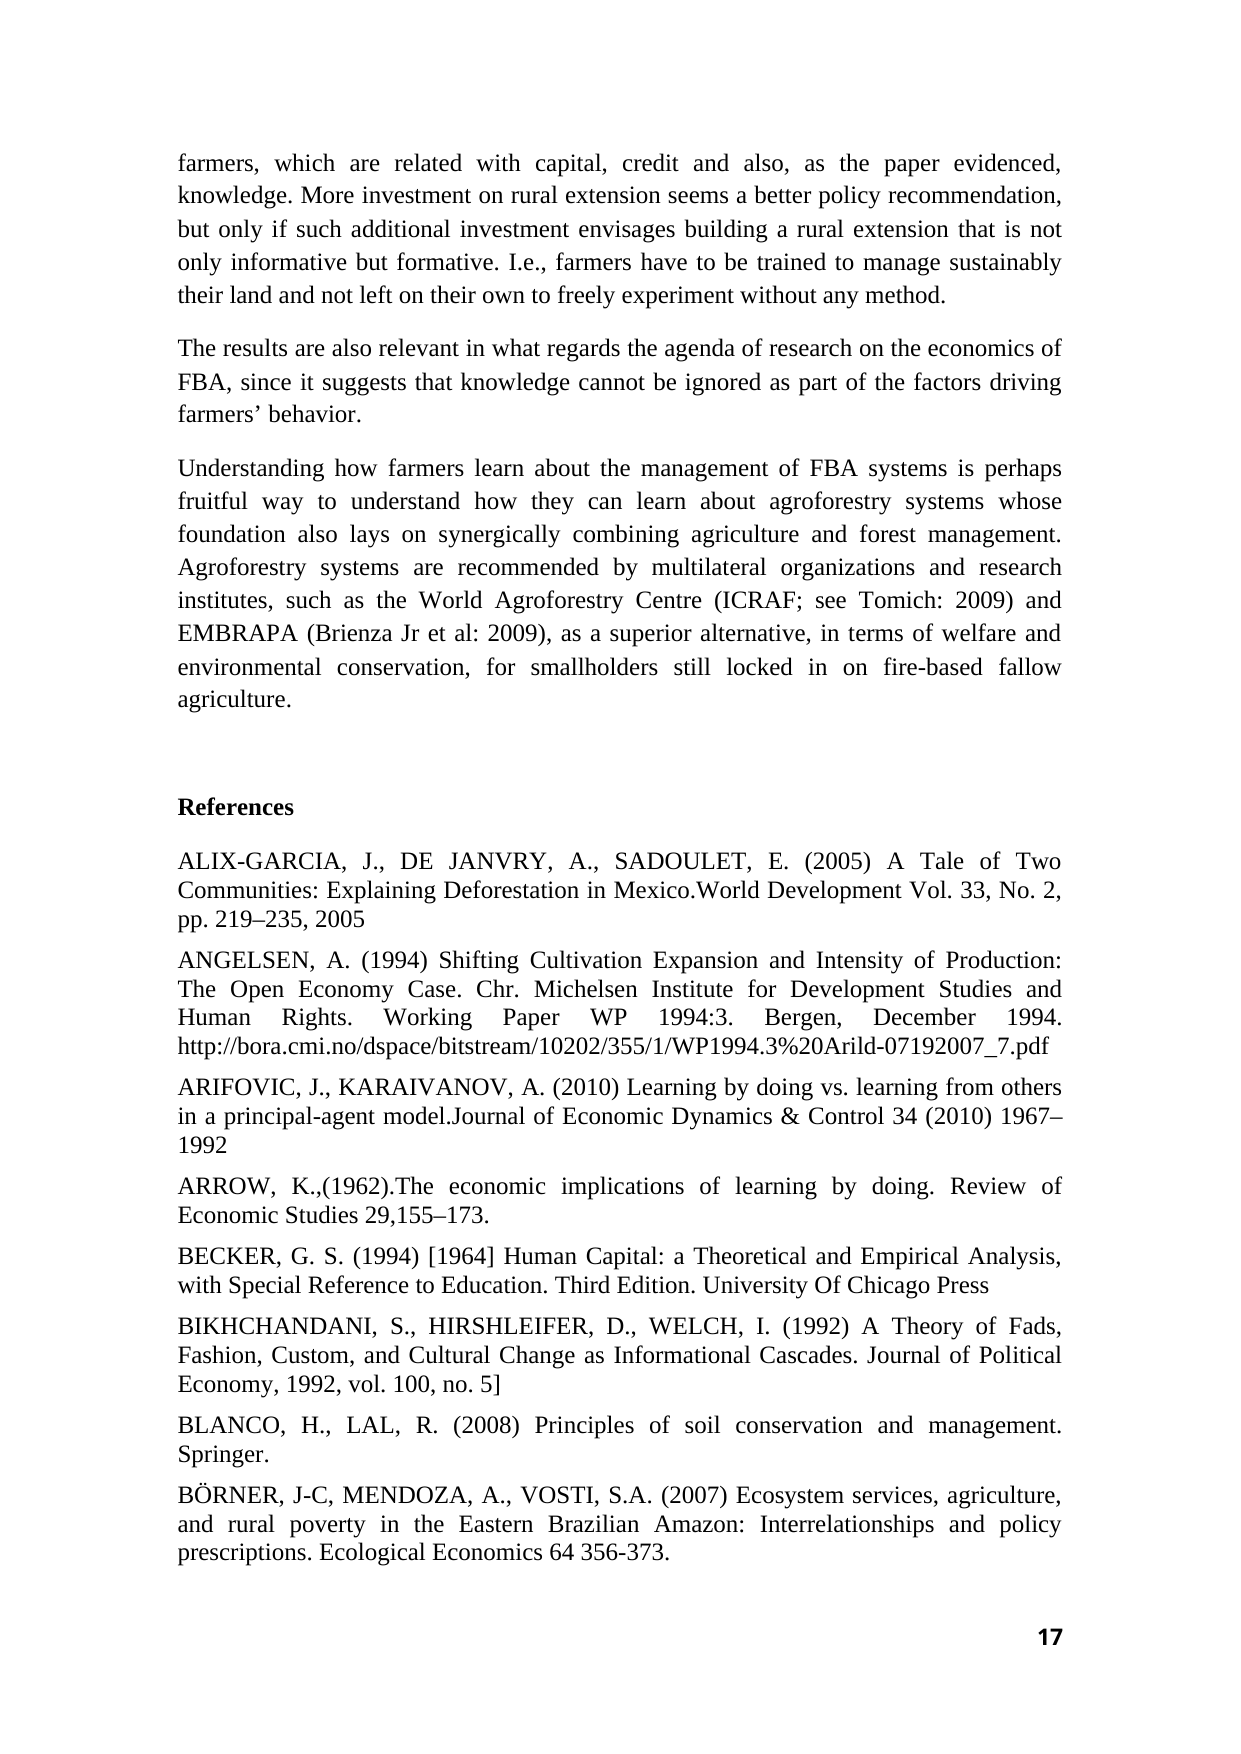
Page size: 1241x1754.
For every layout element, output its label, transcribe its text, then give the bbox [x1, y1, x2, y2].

text BÖRNER, J-C, MENDOZA, A., VOSTI, S.A. (2007) Ecosystem services, agriculture, and rural poverty in the Eastern Brazilian Amazon: Interrelationships and policy prescriptions. Ecological Economics 64 356-373. [177, 1480, 1063, 1566]
text The results are also relevant in what regards the agenda of research on the economics of FBA, since it suggests that knowledge cannot be ignored as part of the factors driving farmers’ behavior. [177, 333, 1063, 428]
text ARIFOVIC, J., KARAIVANOV, A. (2010) Learning by doing vs. learning from others in a principal-agent model.Journal of Economic Dynamics & Control 34 (2010) 1967–1992 [177, 1072, 1063, 1159]
text BLANCO, H., LAL, R. (2008) Principles of soil conservation and management. Springer. [177, 1410, 1063, 1467]
text ANGELSEN, A. (1994) Shifting Cultivation Expansion and Intensity of Production: The Open Economy Case. Chr. Michelsen Institute for Development Studies and Human Rights. Working Paper WP 1994:3. Bergen, December 1994. http://bora.cmi.no/dspace/bitstream/10202/355/1/WP1994.3%20Arild-07192007_7.pdf [177, 945, 1063, 1060]
text ALIX-GARCIA, J., DE JANVRY, A., SADOULET, E. (2005) A Tale of Two Communities: Explaining Deforestation in Mexico.World Development Vol. 33, No. 2, pp. 219–235, 2005 [177, 846, 1063, 932]
text Understanding how farmers learn about the management of FBA systems is perhaps fruitful way to understand how they can learn about agroforestry systems whose foundation also lays on synergically combining agriculture and forest management. Agroforestry systems are recommended by multilateral organizations and research institutes, such as the World Agroforestry Centre (ICRAF; see Tomich: 2009) and EMBRAPA (Brienza Jr et al: 2009), as a superior alternative, in terms of welfare and environmental conservation, for smallholders still locked in on fire-based fallow agriculture. [177, 453, 1063, 713]
text ARROW, K.,(1962).The economic implications of learning by doing. Review of Economic Studies 29,155–173. [177, 1171, 1063, 1229]
text BIKHCHANDANI, S., HIRSHLEIFER, D., WELCH, I. (1992) A Theory of Fads, Fashion, Custom, and Cultural Change as Informational Cascades. Journal of Political Economy, 1992, vol. 100, no. 5] [177, 1311, 1063, 1397]
text BECKER, G. S. (1994) [1964] Human Capital: a Theoretical and Empirical Analysis, with Special Reference to Education. Third Edition. University Of Chicago Press [177, 1241, 1063, 1299]
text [177, 148, 1063, 308]
text References [177, 792, 1063, 821]
